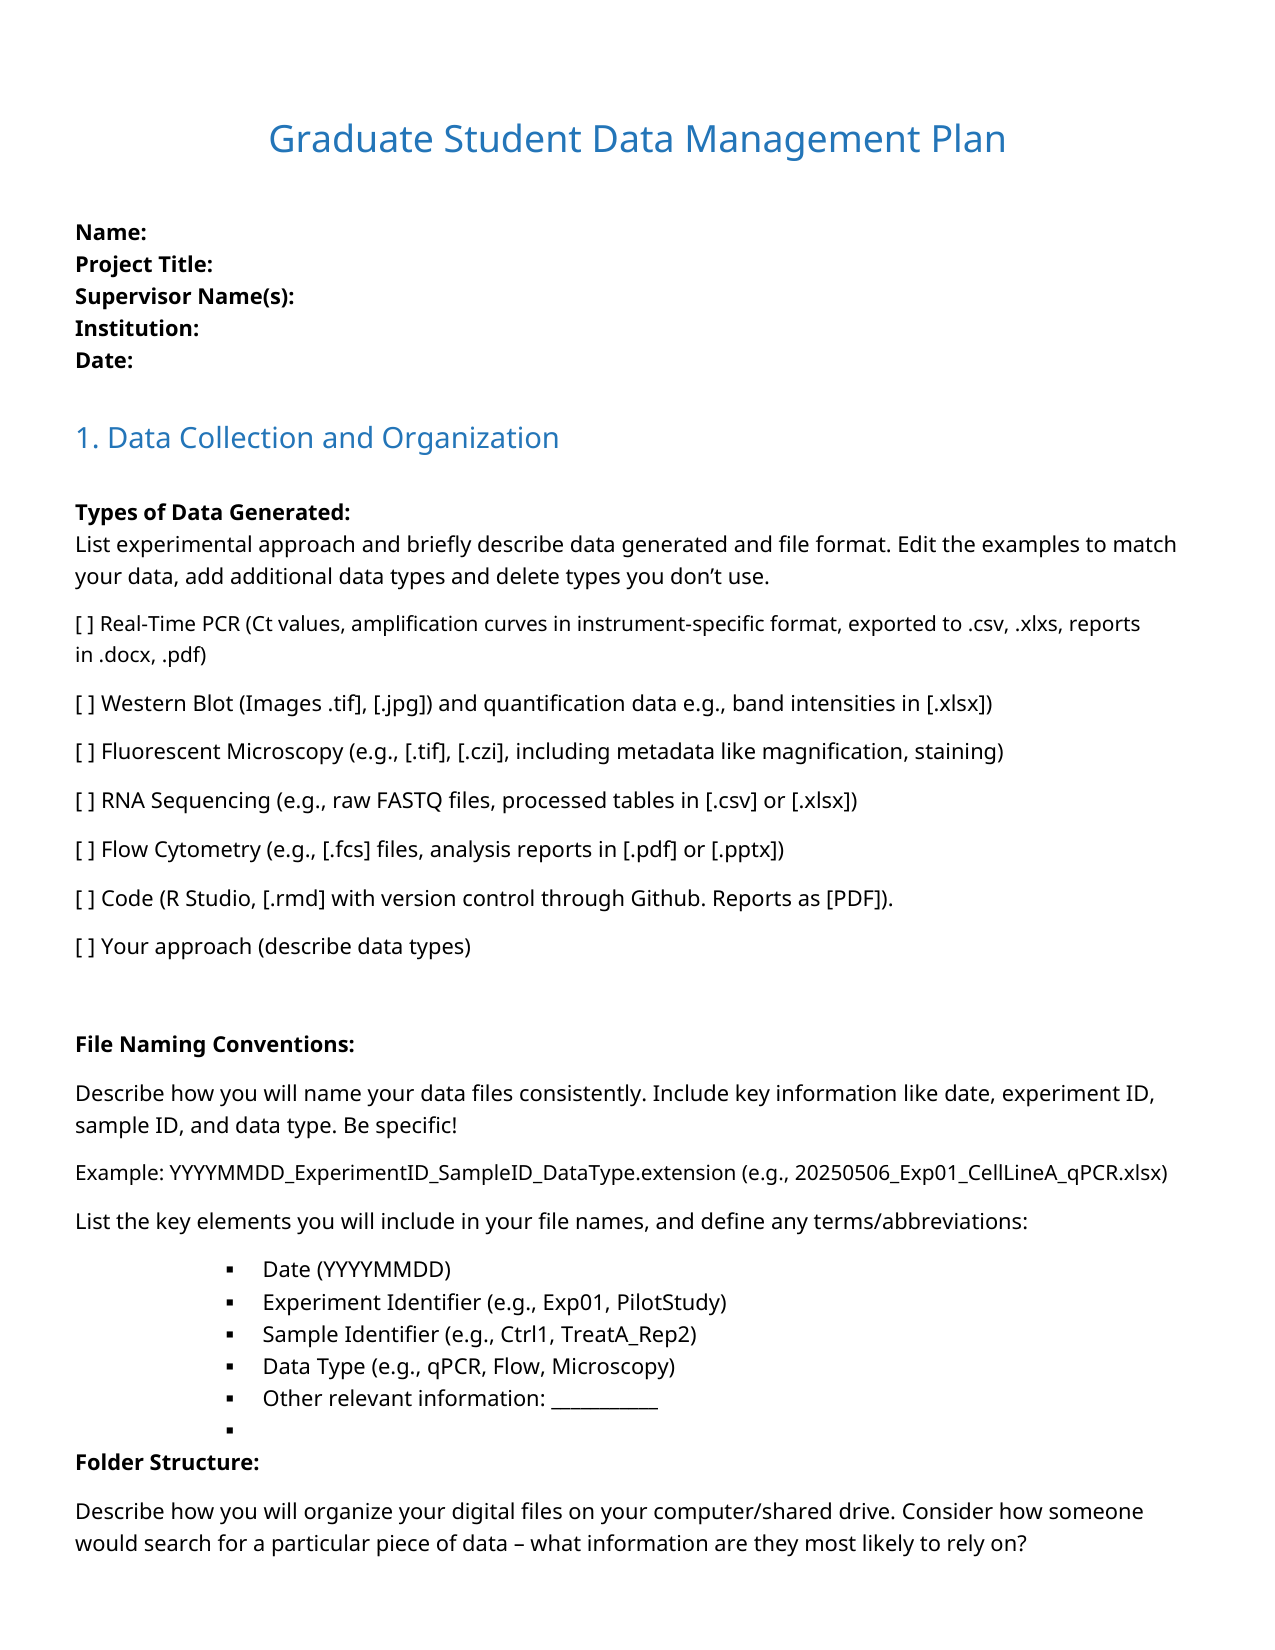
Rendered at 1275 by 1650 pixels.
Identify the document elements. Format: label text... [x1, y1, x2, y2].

list Other relevant information: ___________ [225, 1383, 1200, 1412]
text [ ] Fluorescent Microscopy (e.g., [.tif], [.czi], including metadata like magnification, staining) [75, 736, 1200, 766]
text [ ] Flow Cytometry (e.g., [.fcs] files, analysis reports in [.pdf] or [.pptx]) [75, 834, 1200, 863]
text [ ] Real-Time PCR (Ct values, amplification curves in instrument-specific format, exported to .csv, .xlxs, reports in .docx, .pdf) [75, 609, 1200, 669]
text Supervisor Name(s): [75, 281, 1200, 310]
list Date (YYYYMMDD) [225, 1254, 1200, 1284]
text Describe how you will name your data files consistently. Include key information like date, experiment ID, sample ID, and data type. Be specific! [75, 1077, 1200, 1139]
text List the key elements you will include in your file names, and define any terms/abbreviations: [75, 1206, 1200, 1235]
subtitle 1. Data Collection and Organization [75, 417, 1200, 497]
text [ ] Western Blot (Images .tif], [.jpg]) and quantification data e.g., band intensities in [.xlsx]) [75, 687, 1200, 717]
text Describe how you will organize your digital files on your computer/shared drive. Consider how someone would search for a particular piece of data – what information are they most likely to rely on? [75, 1496, 1200, 1557]
text [ ] Your approach (describe data types) [75, 931, 1200, 961]
subtitle Graduate Student Data Management Plan [75, 112, 1200, 163]
subtitle Types of Data Generated: List experimental approach and briefly describe data generated and file format. Edit the examples to match your data, add additional data types and delete types you don’t use. [75, 497, 1200, 591]
subtitle Folder Structure: [75, 1447, 1200, 1477]
text Name: [75, 216, 1200, 246]
text [ ] RNA Sequencing (e.g., raw FASTQ files, processed tables in [.csv] or [.xlsx]) [75, 785, 1200, 815]
text Date: [75, 345, 1200, 374]
text Project Title: [75, 248, 1200, 278]
list Sample Identifier (e.g., Ctrl1, TreatA_Rep2) [225, 1318, 1200, 1348]
subtitle File Naming Conventions: [75, 1029, 1200, 1058]
list Data Type (e.g., qPCR, Flow, Microscopy) [225, 1351, 1200, 1380]
text Example: YYYYMMDD_ExperimentID_SampleID_DataType.extension (e.g., 20250506_Exp01_CellLineA_qPCR.xlsx) [75, 1158, 1200, 1187]
list Experiment Identifier (e.g., Exp01, PilotStudy) [225, 1286, 1200, 1316]
text Institution: [75, 313, 1200, 342]
text [ ] Code (R Studio, [.rmd] with version control through Github. Reports as [PDF]). [75, 882, 1200, 912]
